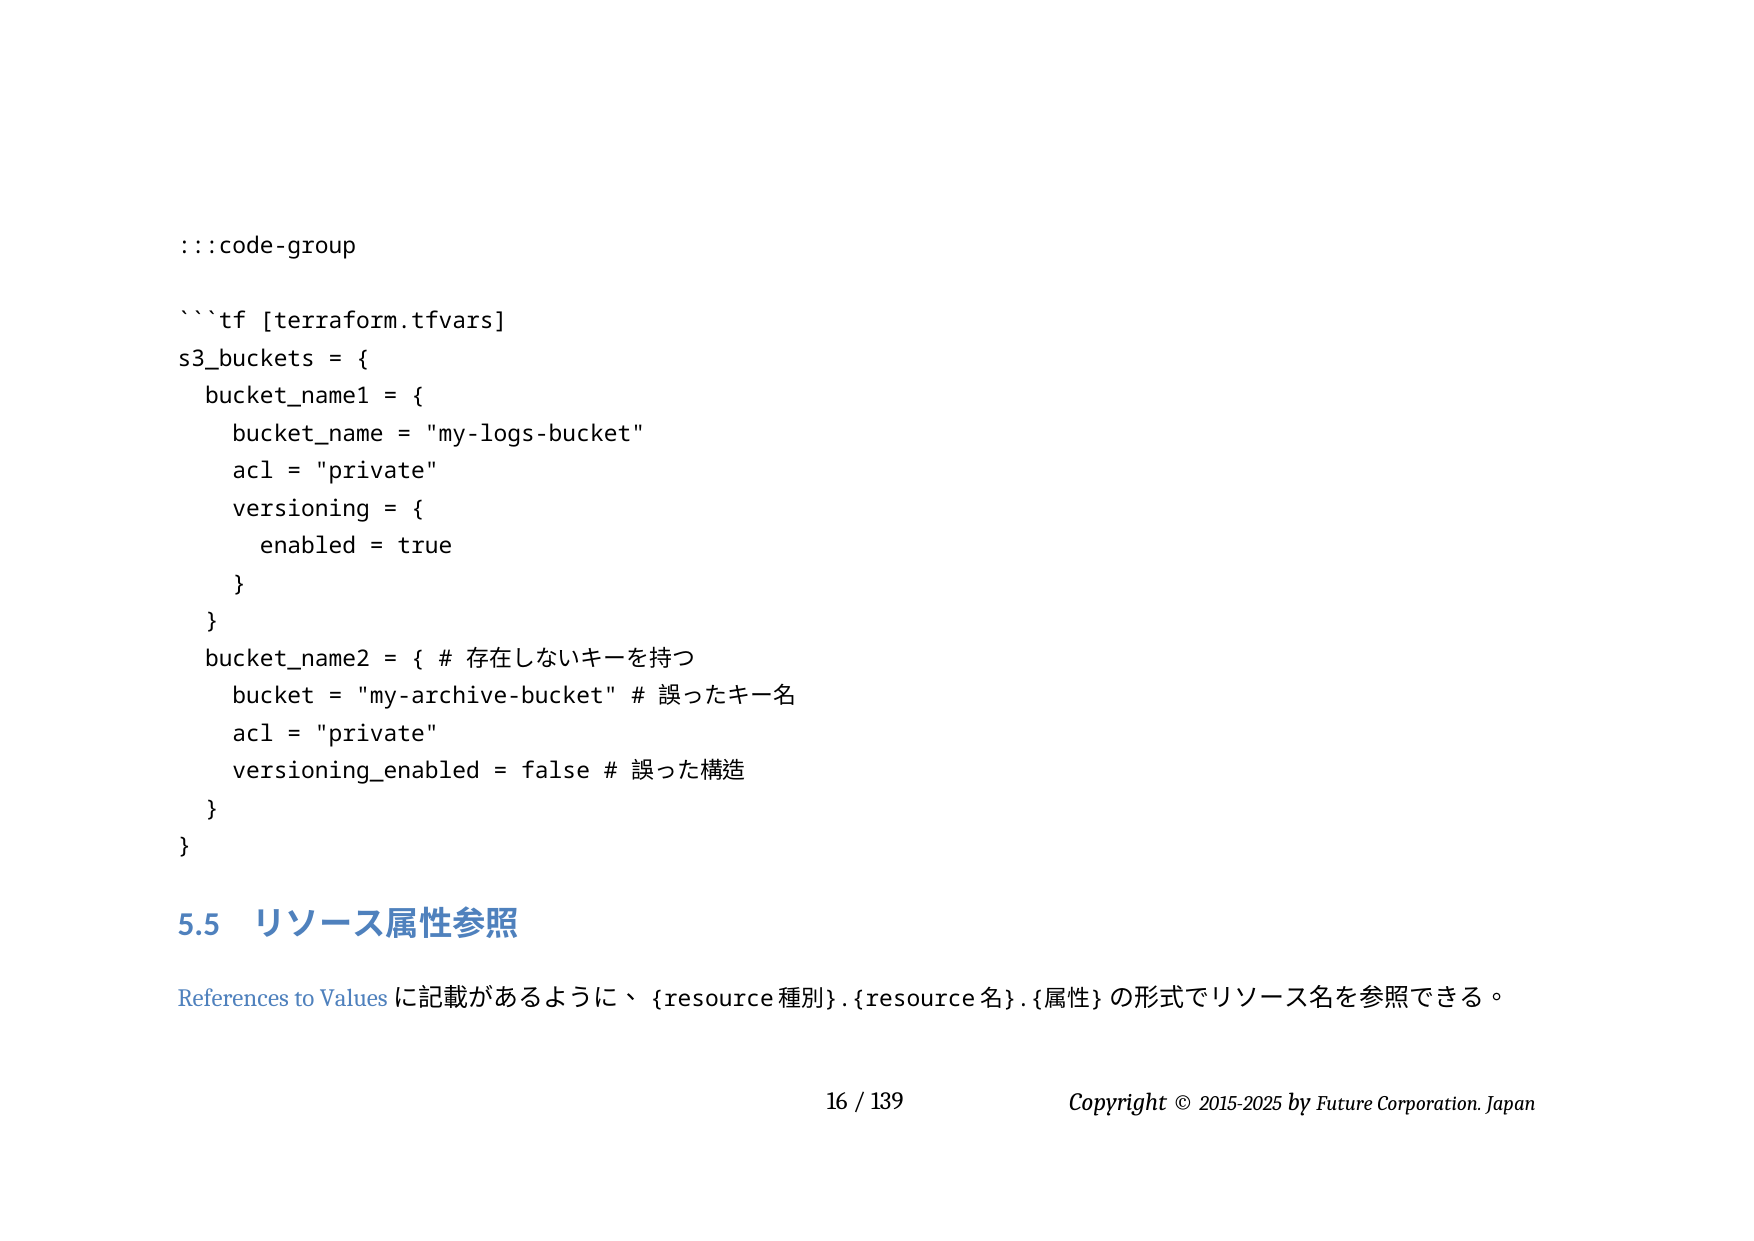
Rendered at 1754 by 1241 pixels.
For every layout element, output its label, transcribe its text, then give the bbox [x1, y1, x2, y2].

text References to Values に記載があるように、 {resource種別}.{resource名}.{属性} の形式でリソース名を参照できる。 [177, 978, 1547, 1016]
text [177, 189, 1547, 864]
subtitle リソース属性参照 [177, 885, 1547, 960]
